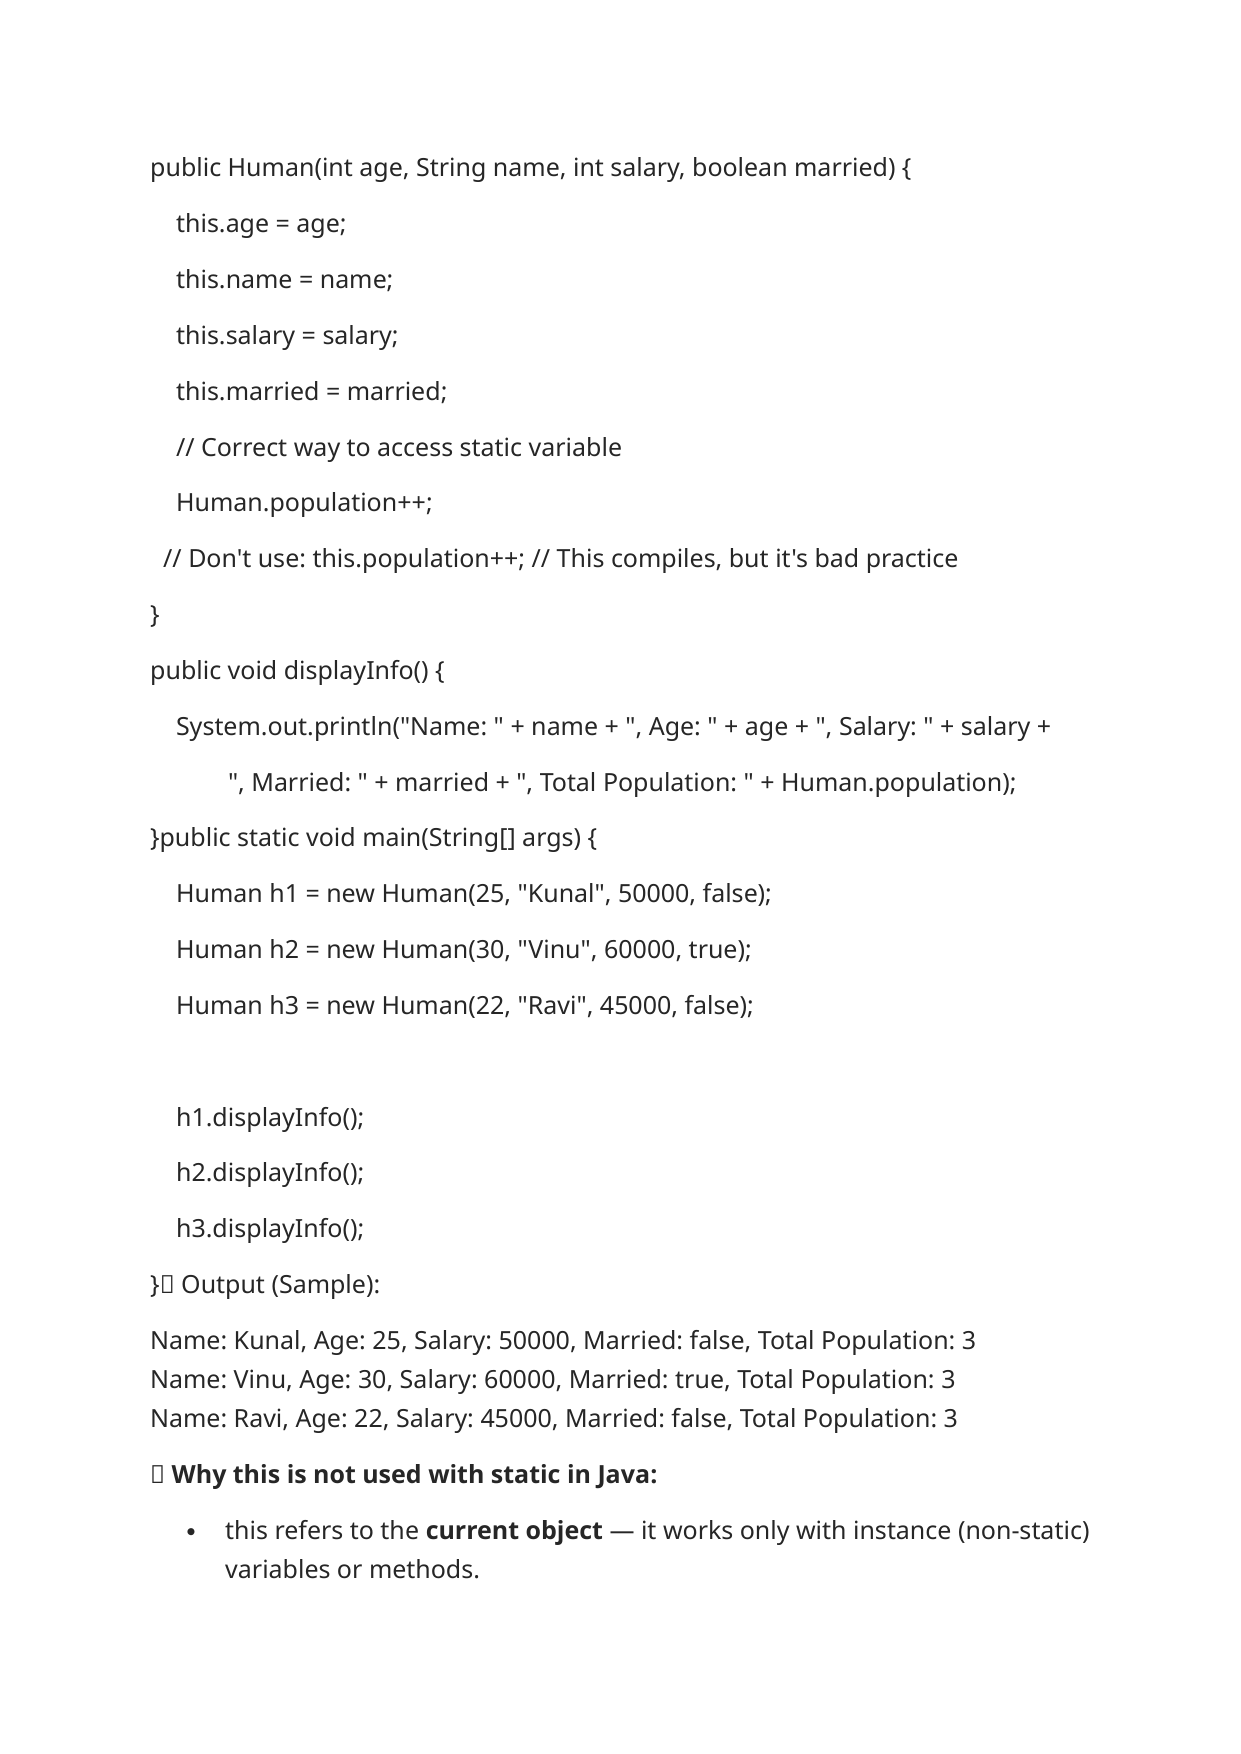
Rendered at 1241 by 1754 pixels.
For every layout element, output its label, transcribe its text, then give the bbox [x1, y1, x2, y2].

text this.age = age; [150, 206, 1090, 240]
text ", Married: " + married + ", Total Population: " + Human.population); [150, 764, 1090, 798]
text this.married = married; [150, 373, 1090, 407]
text this.name = name; [150, 262, 1090, 296]
text Human h1 = new Human(25, "Kunal", 50000, false); [150, 876, 1090, 910]
text // Correct way to access static variable [150, 429, 1090, 463]
text Human.population++; [150, 485, 1090, 519]
text h1.displayInfo(); [150, 1099, 1090, 1133]
text Human h2 = new Human(30, "Vinu", 60000, true); [150, 932, 1090, 966]
text Human h3 = new Human(22, "Ravi", 45000, false); [150, 987, 1090, 1022]
text h2.displayInfo(); [150, 1155, 1090, 1189]
text h3.displayInfo(); [150, 1211, 1090, 1245]
text this.salary = salary; [150, 317, 1090, 352]
text public void displayInfo() { [150, 652, 1090, 687]
text // Don't use: this.population++; // This compiles, but it's bad practice [150, 541, 1090, 575]
text 🔹 Why this is not used with static in Java: [150, 1457, 1090, 1491]
text }📝 Output (Sample): [150, 1267, 1090, 1301]
text Name: Kunal, Age: 25, Salary: 50000, Married: false, Total Population: 3 Name: Vinu, Age: 30, Salary: 60000, Married: true, Total Population: 3 Name: Ravi, Age: 22, Salary: 45000, Married: false, Total Population: 3 [150, 1322, 1090, 1435]
list this refers to the current object — it works only with instance (non-static) variables or methods. [187, 1512, 1090, 1586]
text System.out.println("Name: " + name + ", Age: " + age + ", Salary: " + salary + [150, 708, 1090, 742]
text } [150, 597, 1090, 631]
text }public static void main(String[] args) { [150, 820, 1090, 854]
text public Human(int age, String name, int salary, boolean married) { [150, 150, 1090, 184]
